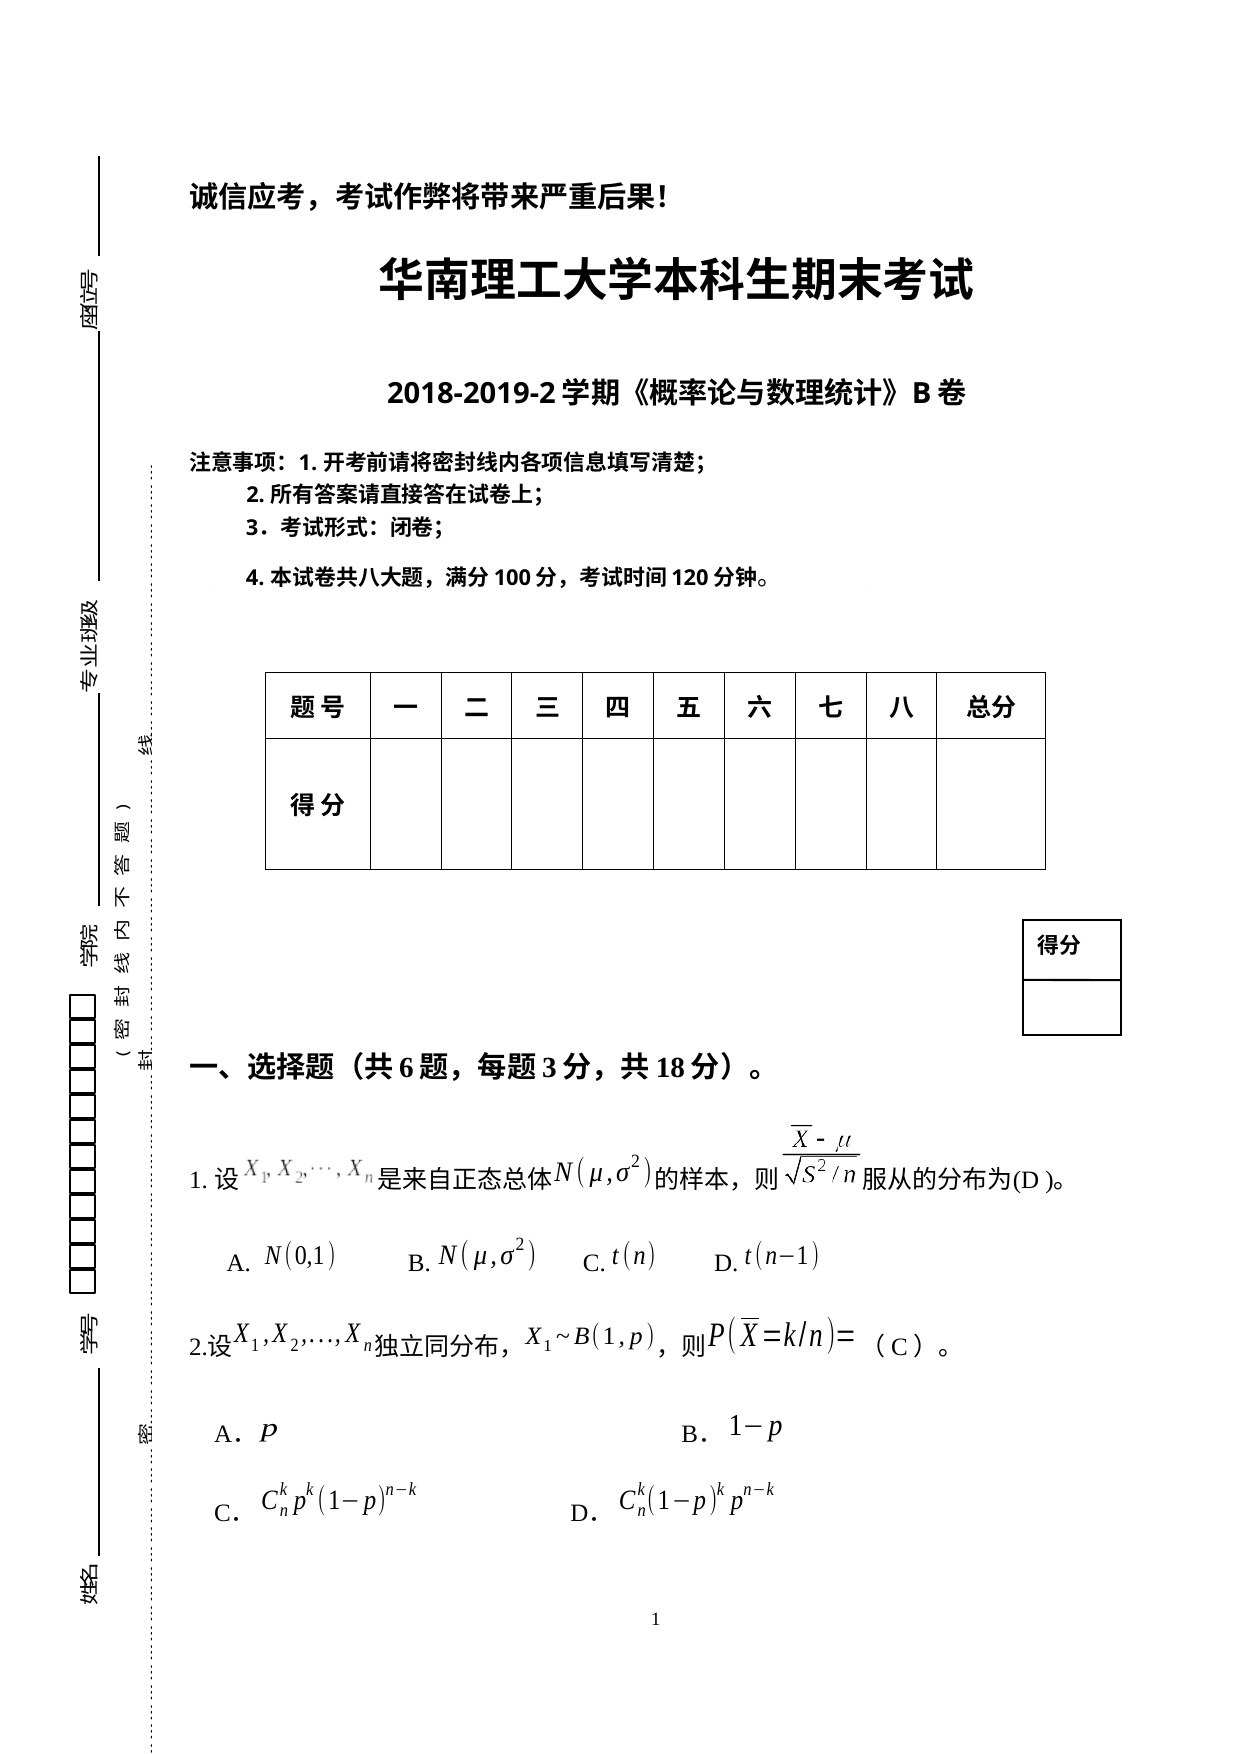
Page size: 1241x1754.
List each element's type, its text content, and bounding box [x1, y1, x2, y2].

table_header 五 [654, 673, 724, 738]
table_cell [867, 739, 936, 869]
table_cell [796, 739, 866, 869]
text 一、选择题（共6题，每题3分，共18分）。 [189, 1032, 1122, 1097]
table_header 总分 [937, 673, 1045, 738]
table_cell [371, 739, 441, 869]
table_header 二 [442, 673, 511, 738]
text 1. 设是来自正态总体的样本，则服从的分布为(D )。 [189, 1119, 1122, 1216]
table_header 六 [725, 673, 795, 738]
text 注意事项：1. 开考前请将密封线内各项信息填写清楚； [189, 444, 1122, 477]
table_header 三 [512, 673, 582, 738]
table_cell [725, 739, 795, 869]
text 华南理工大学本科生期末考试 [189, 228, 1164, 325]
text 2018-2019-2学期《概率论与数理统计》B卷 [189, 358, 1164, 423]
table_cell [583, 739, 653, 869]
text C． D． [189, 1480, 1122, 1545]
text 3．考试形式：闭卷； [189, 509, 1122, 542]
table_cell 得 分 [266, 739, 370, 869]
text 4. 本试卷共八大题，满分100分，考试时间120分钟。 [189, 542, 1122, 607]
text 诚信应考，考试作弊将带来严重后果！ [189, 163, 1122, 228]
text A. B. C. D. [189, 1234, 1122, 1299]
table_cell [937, 739, 1045, 869]
text 2.设独立同分布，，则（ C ）。 [189, 1314, 1122, 1379]
table_cell [512, 739, 582, 869]
text A． B． [189, 1397, 1122, 1462]
table_header 四 [583, 673, 653, 738]
table_header 一 [371, 673, 441, 738]
table_cell [654, 739, 724, 869]
table_cell [442, 739, 511, 869]
table_header 七 [796, 673, 866, 738]
table_header 题 号 [266, 673, 370, 738]
text 2. 所有答案请直接答在试卷上； [189, 477, 1122, 509]
table_header 八 [867, 673, 936, 738]
